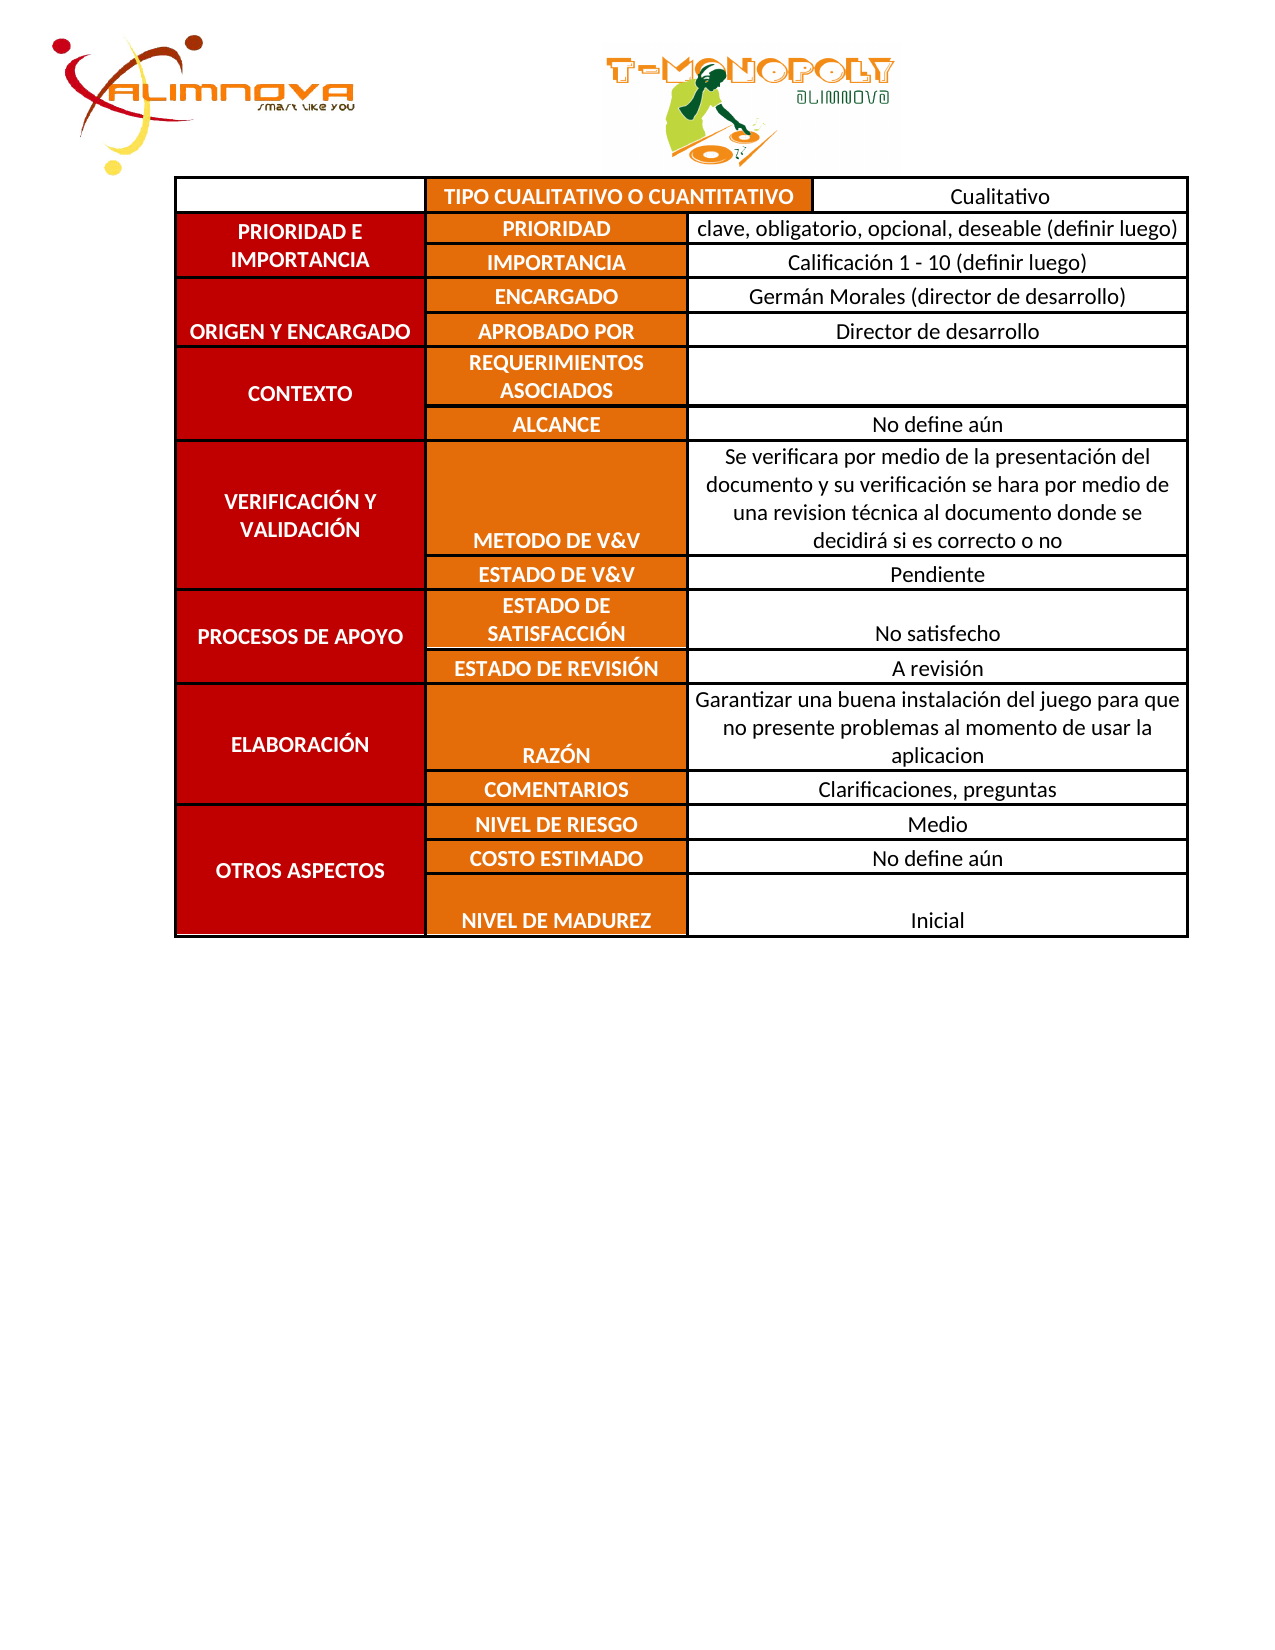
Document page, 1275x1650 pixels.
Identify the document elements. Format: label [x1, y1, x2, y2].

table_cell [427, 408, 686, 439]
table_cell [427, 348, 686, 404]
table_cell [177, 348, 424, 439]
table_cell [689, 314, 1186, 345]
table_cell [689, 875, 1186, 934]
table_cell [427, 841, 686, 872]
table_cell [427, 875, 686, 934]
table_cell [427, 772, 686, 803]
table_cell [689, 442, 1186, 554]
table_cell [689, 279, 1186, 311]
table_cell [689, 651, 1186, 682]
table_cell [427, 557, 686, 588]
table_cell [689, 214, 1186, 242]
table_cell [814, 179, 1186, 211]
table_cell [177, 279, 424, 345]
picture [601, 43, 902, 176]
picture [48, 33, 356, 177]
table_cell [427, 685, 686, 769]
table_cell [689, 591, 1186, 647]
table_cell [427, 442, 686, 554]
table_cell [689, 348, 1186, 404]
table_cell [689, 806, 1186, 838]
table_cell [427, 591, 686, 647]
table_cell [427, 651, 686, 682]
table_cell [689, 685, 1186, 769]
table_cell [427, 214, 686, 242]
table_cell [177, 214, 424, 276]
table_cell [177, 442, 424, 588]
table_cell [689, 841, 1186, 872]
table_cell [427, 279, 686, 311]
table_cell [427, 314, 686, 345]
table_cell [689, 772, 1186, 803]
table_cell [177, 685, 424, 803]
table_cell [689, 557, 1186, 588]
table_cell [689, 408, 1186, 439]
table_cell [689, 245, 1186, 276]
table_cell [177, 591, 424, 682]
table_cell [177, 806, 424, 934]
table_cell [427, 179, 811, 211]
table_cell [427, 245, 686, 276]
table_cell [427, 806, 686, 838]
